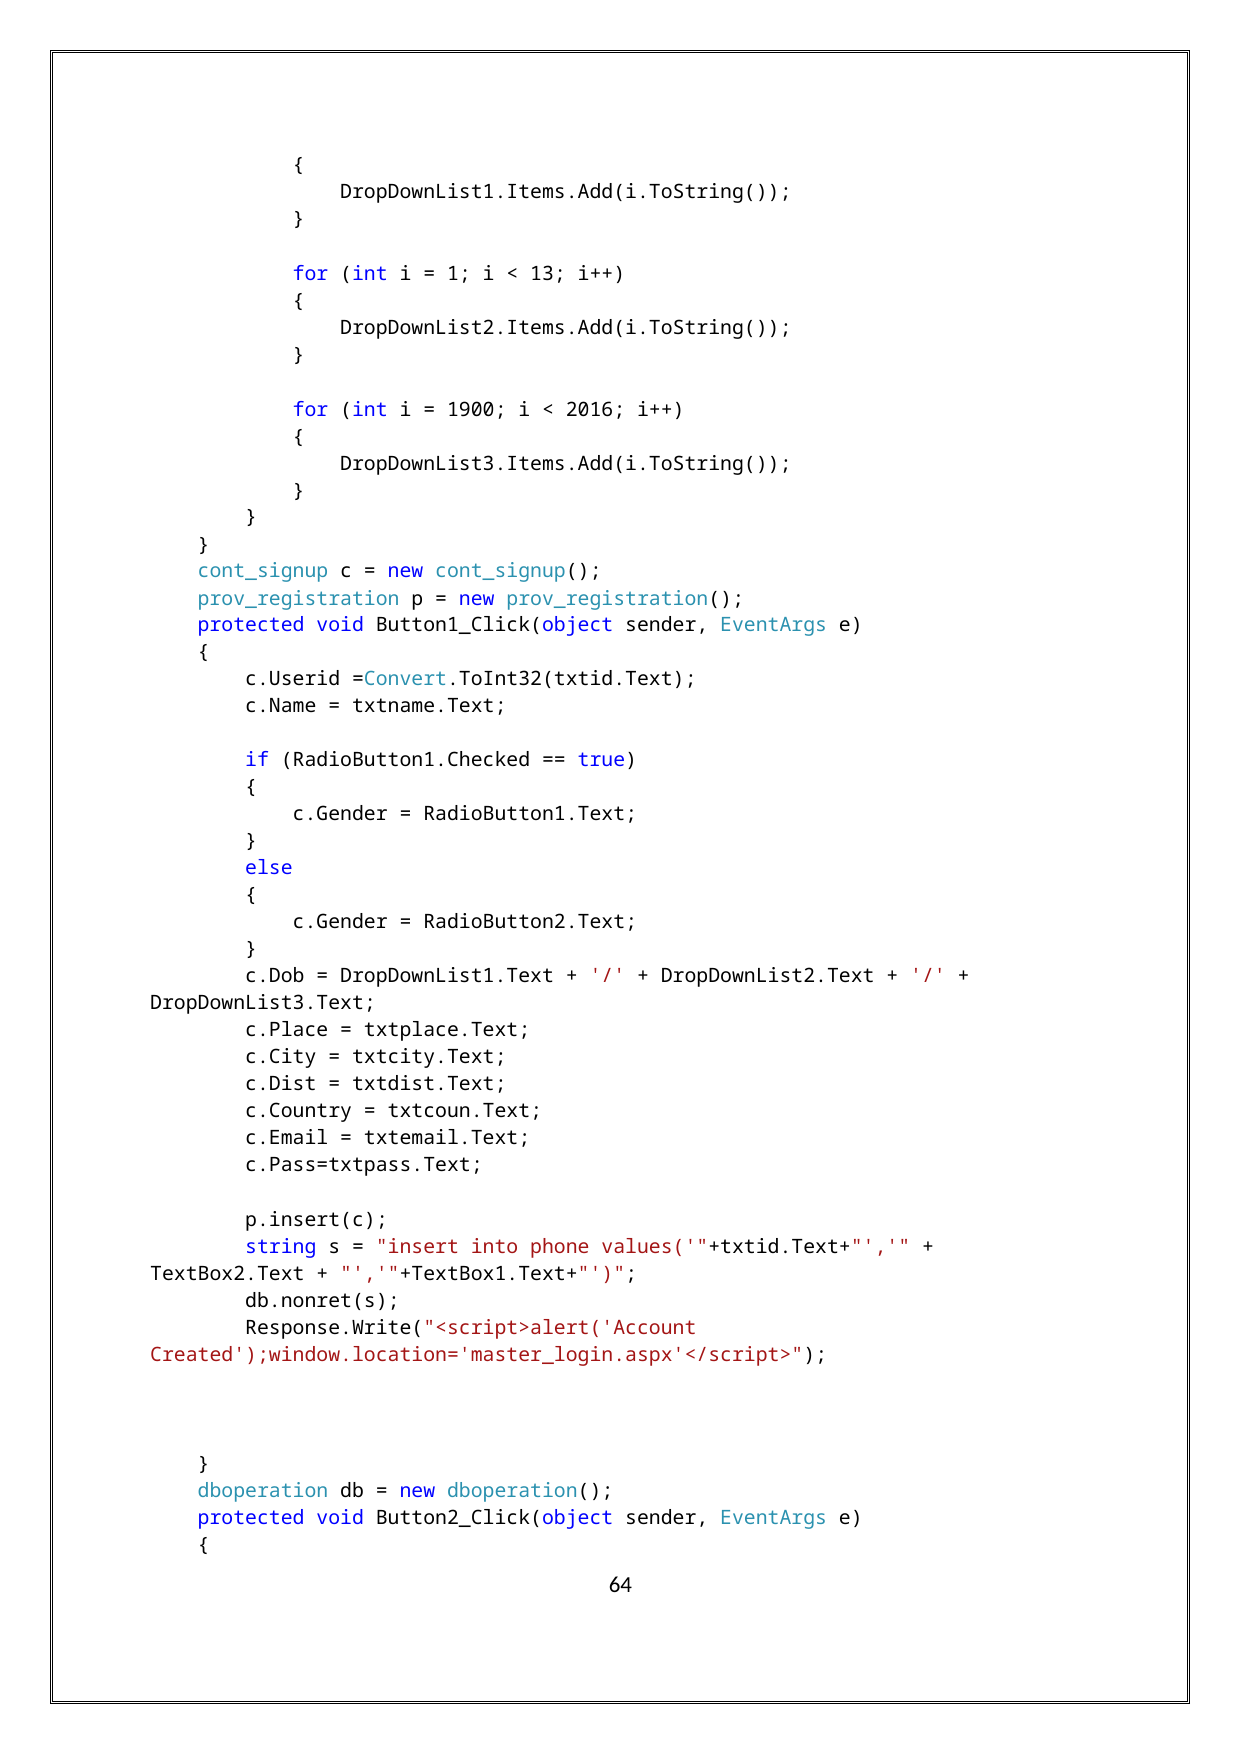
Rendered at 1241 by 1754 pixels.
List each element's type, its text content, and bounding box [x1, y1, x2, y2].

text c.Gender = RadioButton1.Text; [150, 799, 1090, 827]
text string s = "insert into phone values('"+txtid.Text+"','" + TextBox2.Text + "','"+TextBox1.Text+"')"; [150, 1232, 1090, 1286]
text cont_signup c = new cont_signup(); [150, 557, 1090, 584]
text for (int i = 1900; i < 2016; i++) [150, 395, 1090, 422]
text dboperation db = new dboperation(); [150, 1476, 1090, 1503]
text c.Place = txtplace.Text; [150, 1015, 1090, 1042]
text else [150, 853, 1090, 881]
text c.City = txtcity.Text; [150, 1042, 1090, 1069]
text } [150, 476, 1090, 503]
text { [150, 638, 1090, 665]
text { [150, 1530, 1090, 1557]
text DropDownList3.Items.Add(i.ToString()); [150, 449, 1090, 476]
text { [150, 150, 1090, 177]
text for (int i = 1; i < 13; i++) [150, 259, 1090, 286]
text } [150, 1449, 1090, 1476]
text c.Dist = txtdist.Text; [150, 1069, 1090, 1096]
text protected void Button2_Click(object sender, EventArgs e) [150, 1503, 1090, 1530]
text } [150, 204, 1090, 231]
text DropDownList2.Items.Add(i.ToString()); [150, 313, 1090, 340]
text db.nonret(s); [150, 1286, 1090, 1313]
text c.Pass=txtpass.Text; [150, 1150, 1090, 1177]
text } [150, 340, 1090, 367]
text Response.Write("<script>alert('Account Created');window.location='master_login.aspx'</script>"); [150, 1313, 1090, 1367]
text { [150, 881, 1090, 907]
text { [150, 773, 1090, 799]
text { [150, 286, 1090, 313]
text } [150, 934, 1090, 961]
text { [150, 422, 1090, 449]
text DropDownList1.Items.Add(i.ToString()); [150, 177, 1090, 204]
text protected void Button1_Click(object sender, EventArgs e) [150, 611, 1090, 638]
text c.Gender = RadioButton2.Text; [150, 907, 1090, 934]
text c.Userid =Convert.ToInt32(txtid.Text); [150, 665, 1090, 692]
text c.Email = txtemail.Text; [150, 1123, 1090, 1150]
text c.Dob = DropDownList1.Text + '/' + DropDownList2.Text + '/' + DropDownList3.Text; [150, 961, 1090, 1015]
text } [150, 827, 1090, 853]
text } [150, 530, 1090, 557]
text if (RadioButton1.Checked == true) [150, 746, 1090, 773]
text } [150, 503, 1090, 530]
text c.Name = txtname.Text; [150, 692, 1090, 719]
text prov_registration p = new prov_registration(); [150, 584, 1090, 611]
text c.Country = txtcoun.Text; [150, 1096, 1090, 1123]
text p.insert(c); [150, 1205, 1090, 1232]
